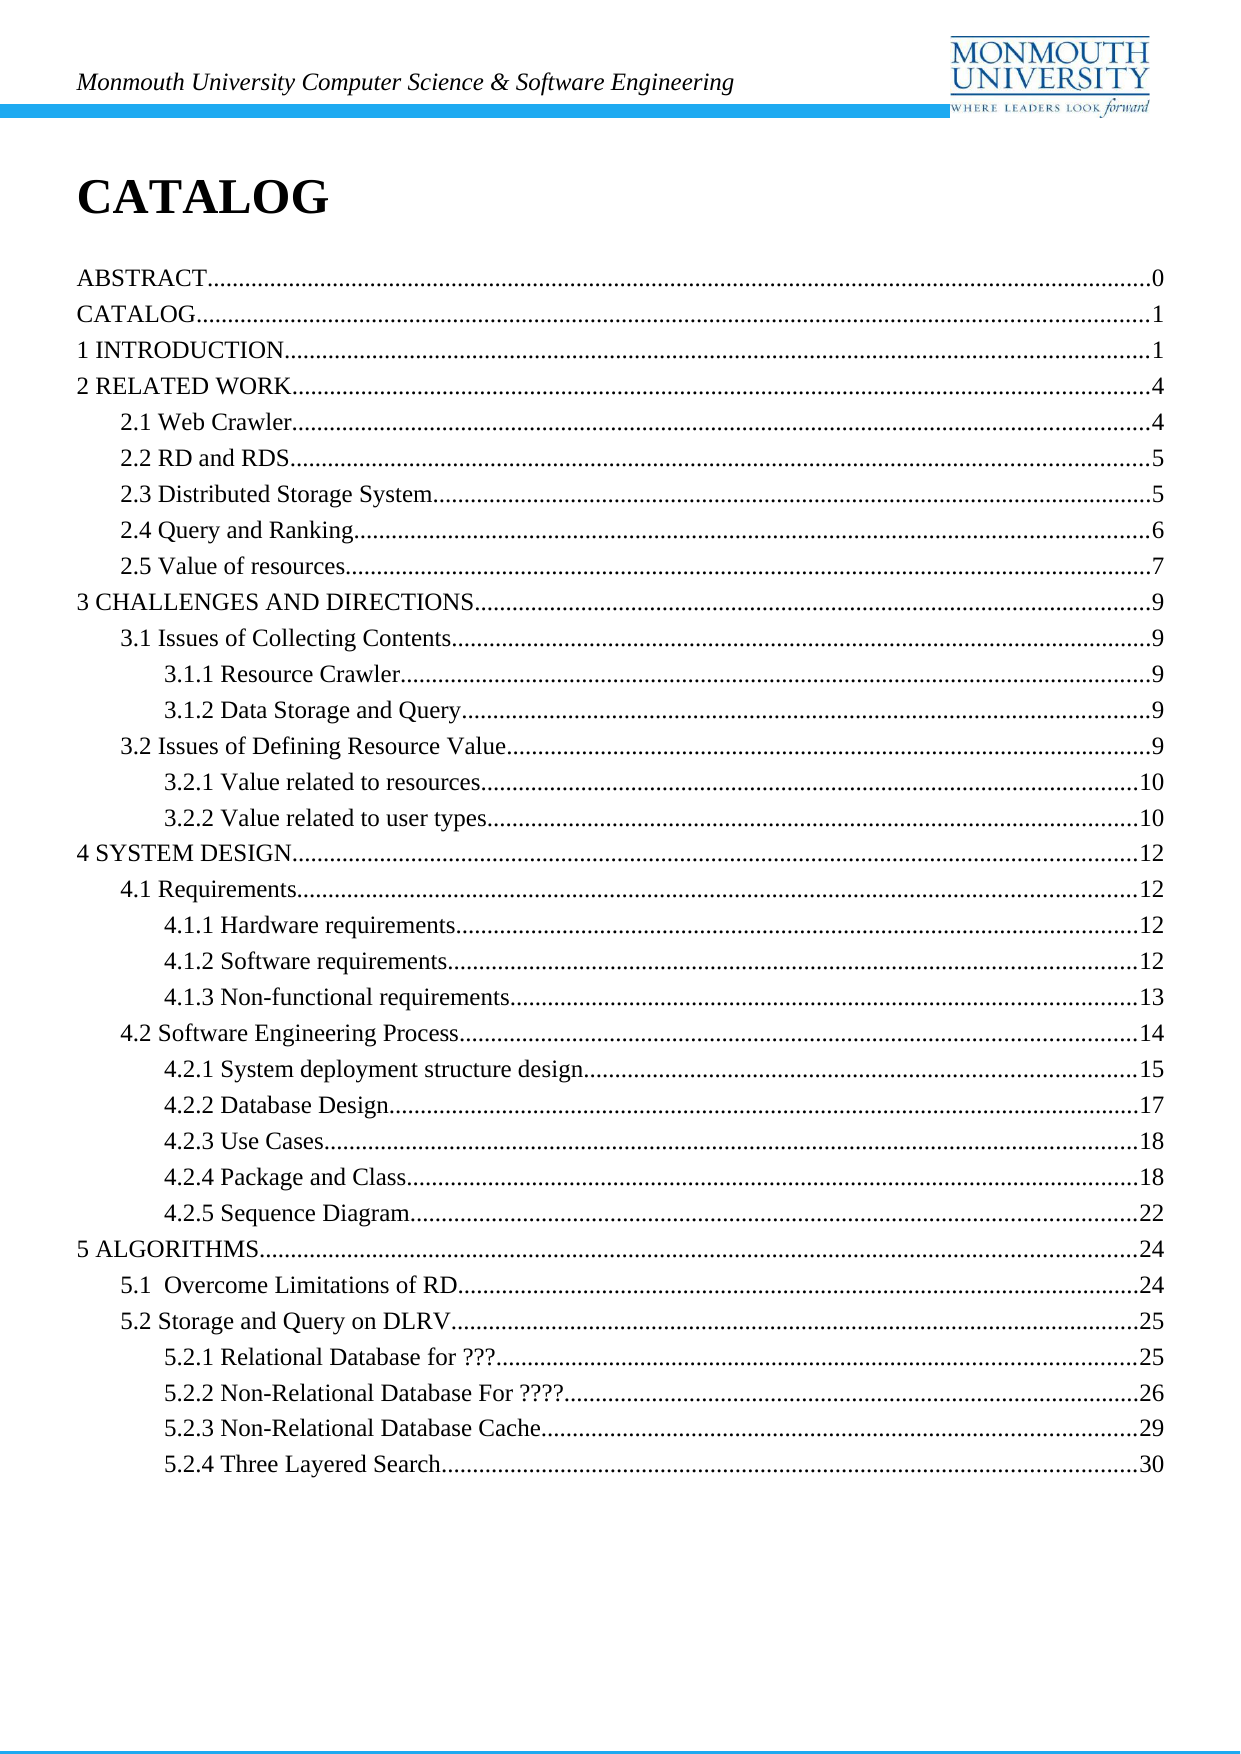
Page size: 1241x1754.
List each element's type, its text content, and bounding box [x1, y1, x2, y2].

text 3.2.1 Value related to resources 10 [164, 767, 1164, 795]
text 3.2 Issues of Defining Resource Value 9 [120, 731, 1164, 759]
text 3.1.2 Data Storage and Query 9 [164, 695, 1164, 723]
text 4.2.4 Package and Class 18 [164, 1162, 1164, 1191]
text 4.2.3 Use Cases 18 [164, 1126, 1164, 1155]
text 4.1 Requirements 12 [120, 874, 1164, 903]
text 4.1.3 Non-functional requirements 13 [164, 982, 1164, 1011]
text 2.4 Query and Ranking 6 [120, 515, 1164, 544]
text 3.1 Issues of Collecting Contents 9 [120, 623, 1164, 652]
text 4.2 Software Engineering Process 14 [120, 1018, 1164, 1047]
text 4.1.2 Software requirements 12 [164, 946, 1164, 975]
text 4.2.5 Sequence Diagram 22 [164, 1198, 1164, 1227]
text 2 RELATED WORK 4 [76, 371, 1164, 400]
text 4 SYSTEM DESIGN 12 [76, 838, 1164, 867]
text 2.5 Value of resources 7 [120, 551, 1164, 580]
text 5.2.2 Non-Relational Database For ???? 26 [164, 1378, 1164, 1406]
text 5.2 Storage and Query on DLRV 25 [120, 1306, 1164, 1334]
text 5.2.3 Non-Relational Database Cache 29 [164, 1413, 1164, 1442]
picture [0, 36, 1150, 118]
text ABSTRACT 0 [76, 263, 1164, 292]
text 4.2.1 System deployment structure design 15 [164, 1054, 1164, 1083]
text 5 ALGORITHMS 24 [76, 1234, 1164, 1263]
text 3 CHALLENGES AND DIRECTIONS 9 [76, 587, 1164, 616]
text 2.3 Distributed Storage System 5 [120, 479, 1164, 508]
text 2.1 Web Crawler 4 [120, 407, 1164, 436]
text 2.2 RD and RDS 5 [120, 443, 1164, 472]
text CATALOG 1 [76, 299, 1164, 328]
text 4.1.1 Hardware requirements 12 [164, 910, 1164, 939]
text 5.2.1 Relational Database for ??? 25 [164, 1342, 1164, 1370]
text 3.1.1 Resource Crawler 9 [164, 659, 1164, 688]
subtitle CATALOG [76, 167, 1164, 224]
text 4.2.2 Database Design 17 [164, 1090, 1164, 1119]
text 3.2.2 Value related to user types 10 [164, 803, 1164, 831]
text 5.1 Overcome Limitations of RD 24 [120, 1270, 1164, 1298]
text 1 INTRODUCTION 1 [76, 335, 1164, 364]
text 5.2.4 Three Layered Search 30 [164, 1449, 1164, 1478]
